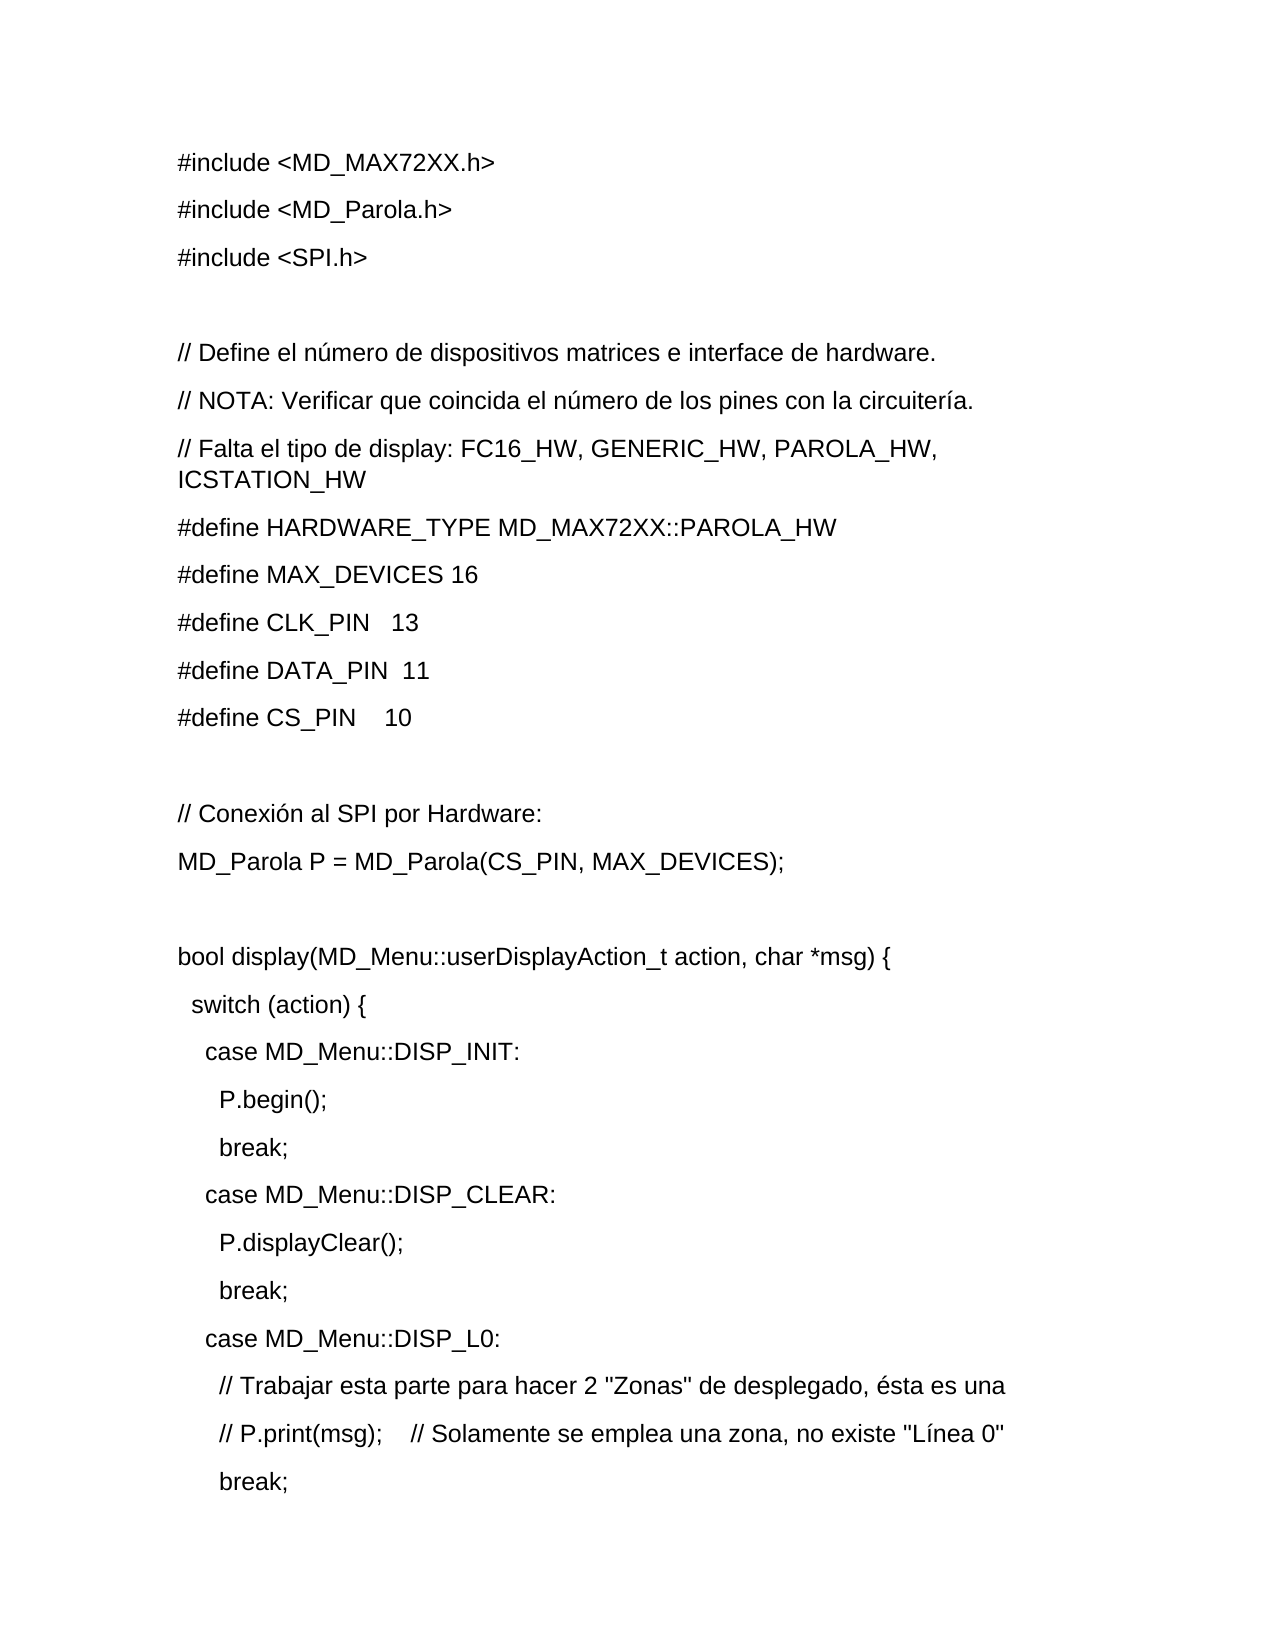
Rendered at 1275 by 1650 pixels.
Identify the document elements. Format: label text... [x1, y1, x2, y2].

text case MD_Menu::DISP_INIT: [177, 1037, 1098, 1066]
text // NOTA: Verificar que coincida el número de los pines con la circuitería. [177, 386, 1098, 415]
text MD_Parola P = MD_Parola(CS_PIN, MAX_DEVICES); [177, 847, 1098, 875]
text #define CS_PIN 10 [177, 703, 1098, 732]
text #include <SPI.h> [177, 243, 1098, 272]
text break; [177, 1276, 1098, 1305]
text case MD_Menu::DISP_L0: [177, 1324, 1098, 1352]
text bool display(MD_Menu::userDisplayAction_t action, char *msg) { [177, 942, 1098, 971]
text // Trabajar esta parte para hacer 2 "Zonas" de desplegado, ésta es una [177, 1371, 1098, 1400]
text P.displayClear(); [177, 1228, 1098, 1257]
text P.begin(); [177, 1085, 1098, 1114]
text break; [177, 1133, 1098, 1162]
text // Conexión al SPI por Hardware: [177, 799, 1098, 828]
text // Falta el tipo de display: FC16_HW, GENERIC_HW, PAROLA_HW, ICSTATION_HW [177, 434, 1098, 494]
text #define CLK_PIN 13 [177, 608, 1098, 637]
text switch (action) { [177, 990, 1098, 1018]
text // Define el número de dispositivos matrices e interface de hardware. [177, 338, 1098, 367]
text case MD_Menu::DISP_CLEAR: [177, 1181, 1098, 1209]
text #include <MD_Parola.h> [177, 195, 1098, 224]
text break; [177, 1467, 1098, 1496]
text #define MAX_DEVICES 16 [177, 560, 1098, 589]
text #include <MD_MAX72XX.h> [177, 148, 1098, 176]
text #define DATA_PIN 11 [177, 656, 1098, 684]
text #define HARDWARE_TYPE MD_MAX72XX::PAROLA_HW [177, 513, 1098, 541]
text // P.print(msg); // Solamente se emplea una zona, no existe "Línea 0" [177, 1419, 1098, 1448]
